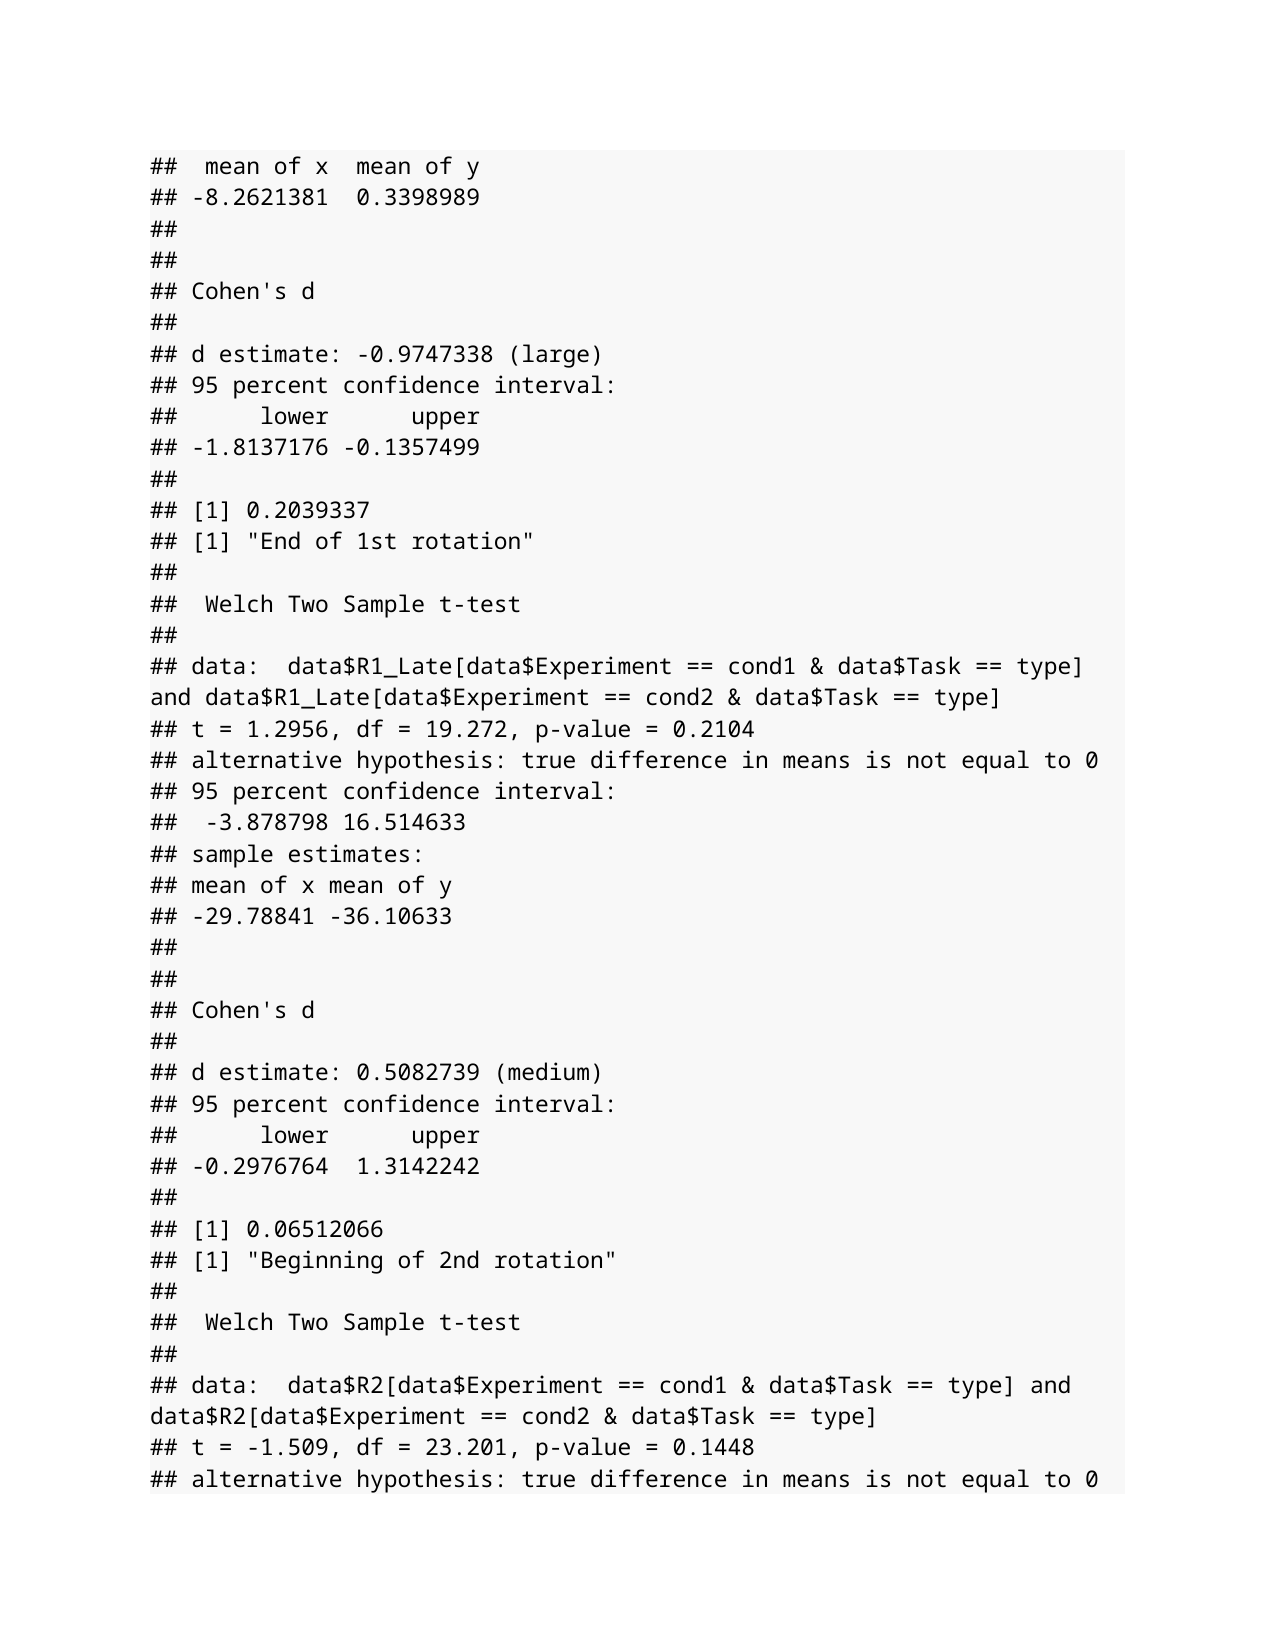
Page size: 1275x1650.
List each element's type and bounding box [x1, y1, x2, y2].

text [150, 150, 1125, 1494]
